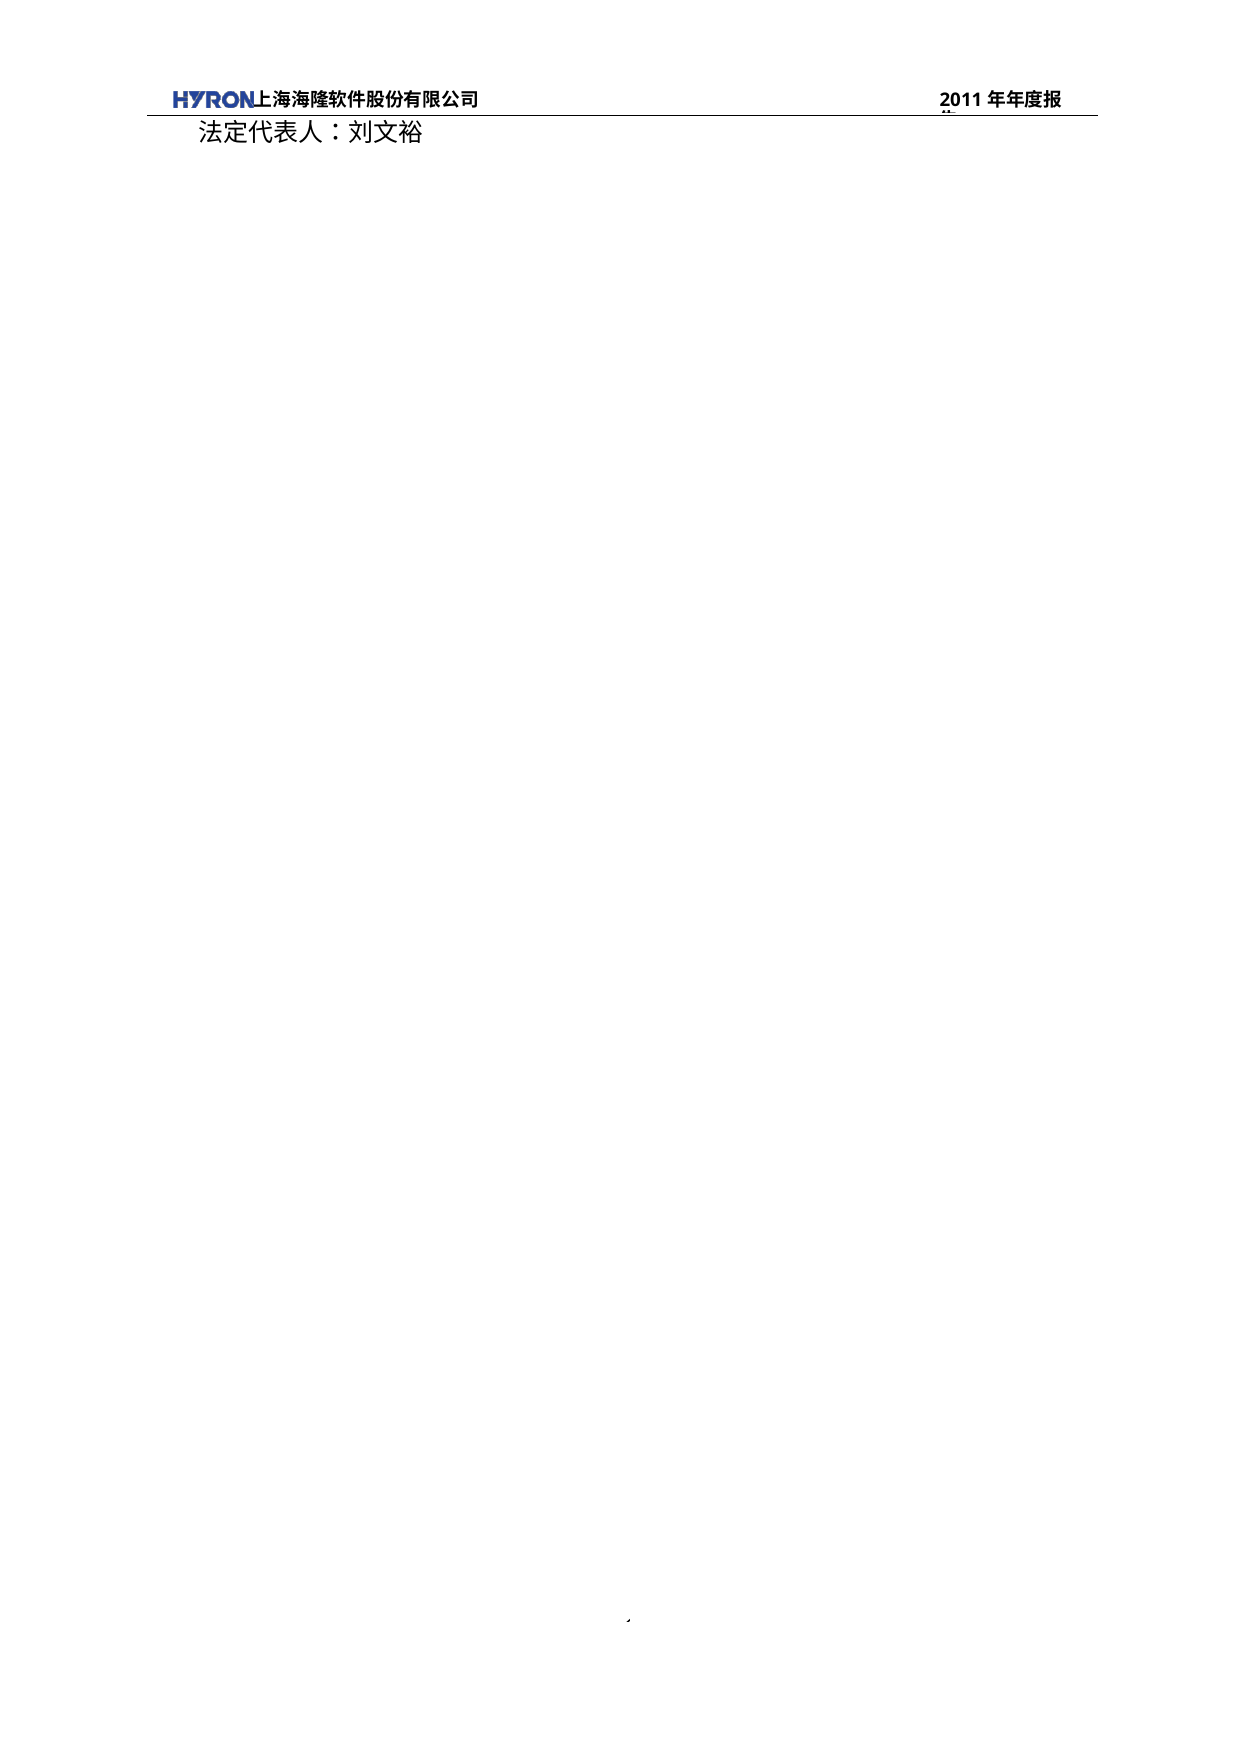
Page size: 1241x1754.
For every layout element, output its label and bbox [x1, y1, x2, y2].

picture [173, 91, 254, 108]
text [154, 114, 494, 149]
